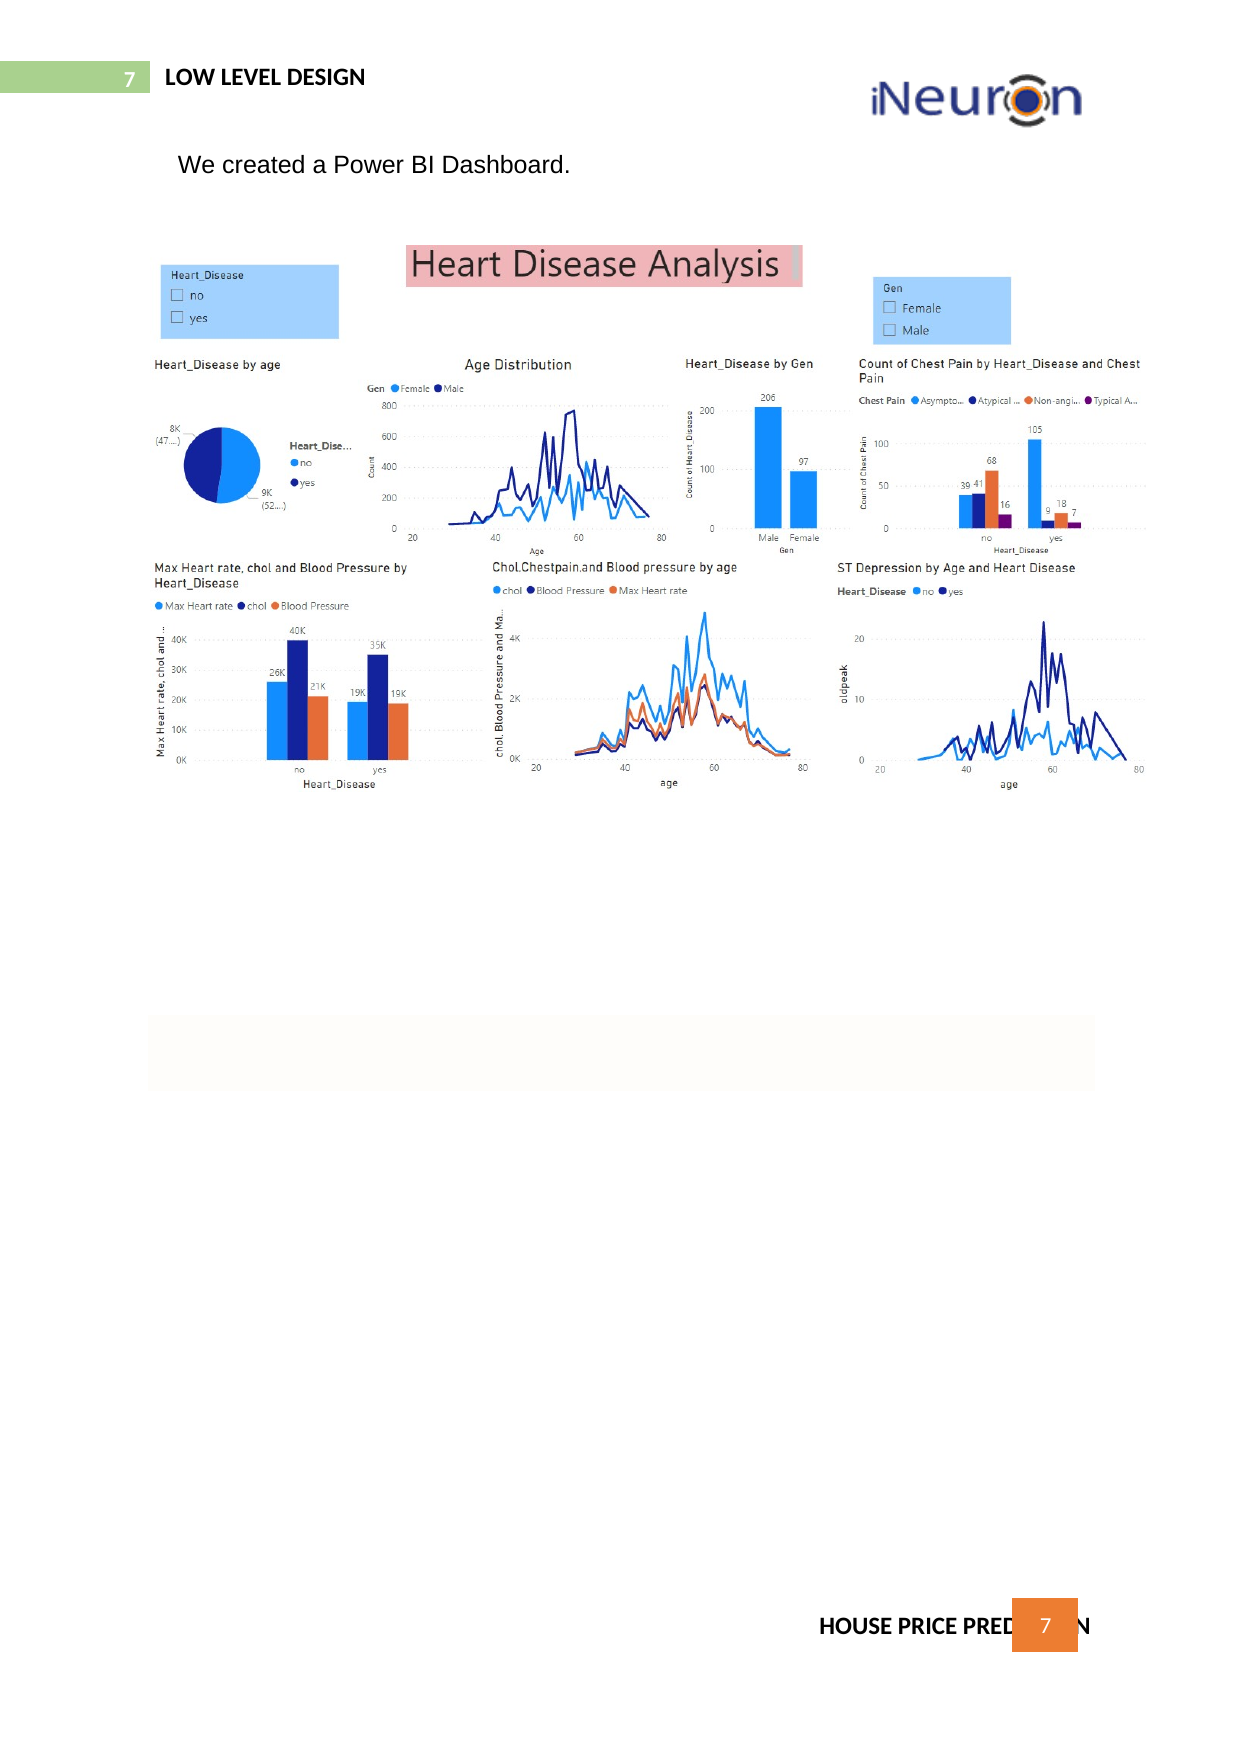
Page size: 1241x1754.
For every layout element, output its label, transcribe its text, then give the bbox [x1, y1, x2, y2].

text We created a Power BI Dashboard. [150, 150, 1095, 179]
picture [150, 245, 1147, 792]
picture [870, 73, 1085, 129]
